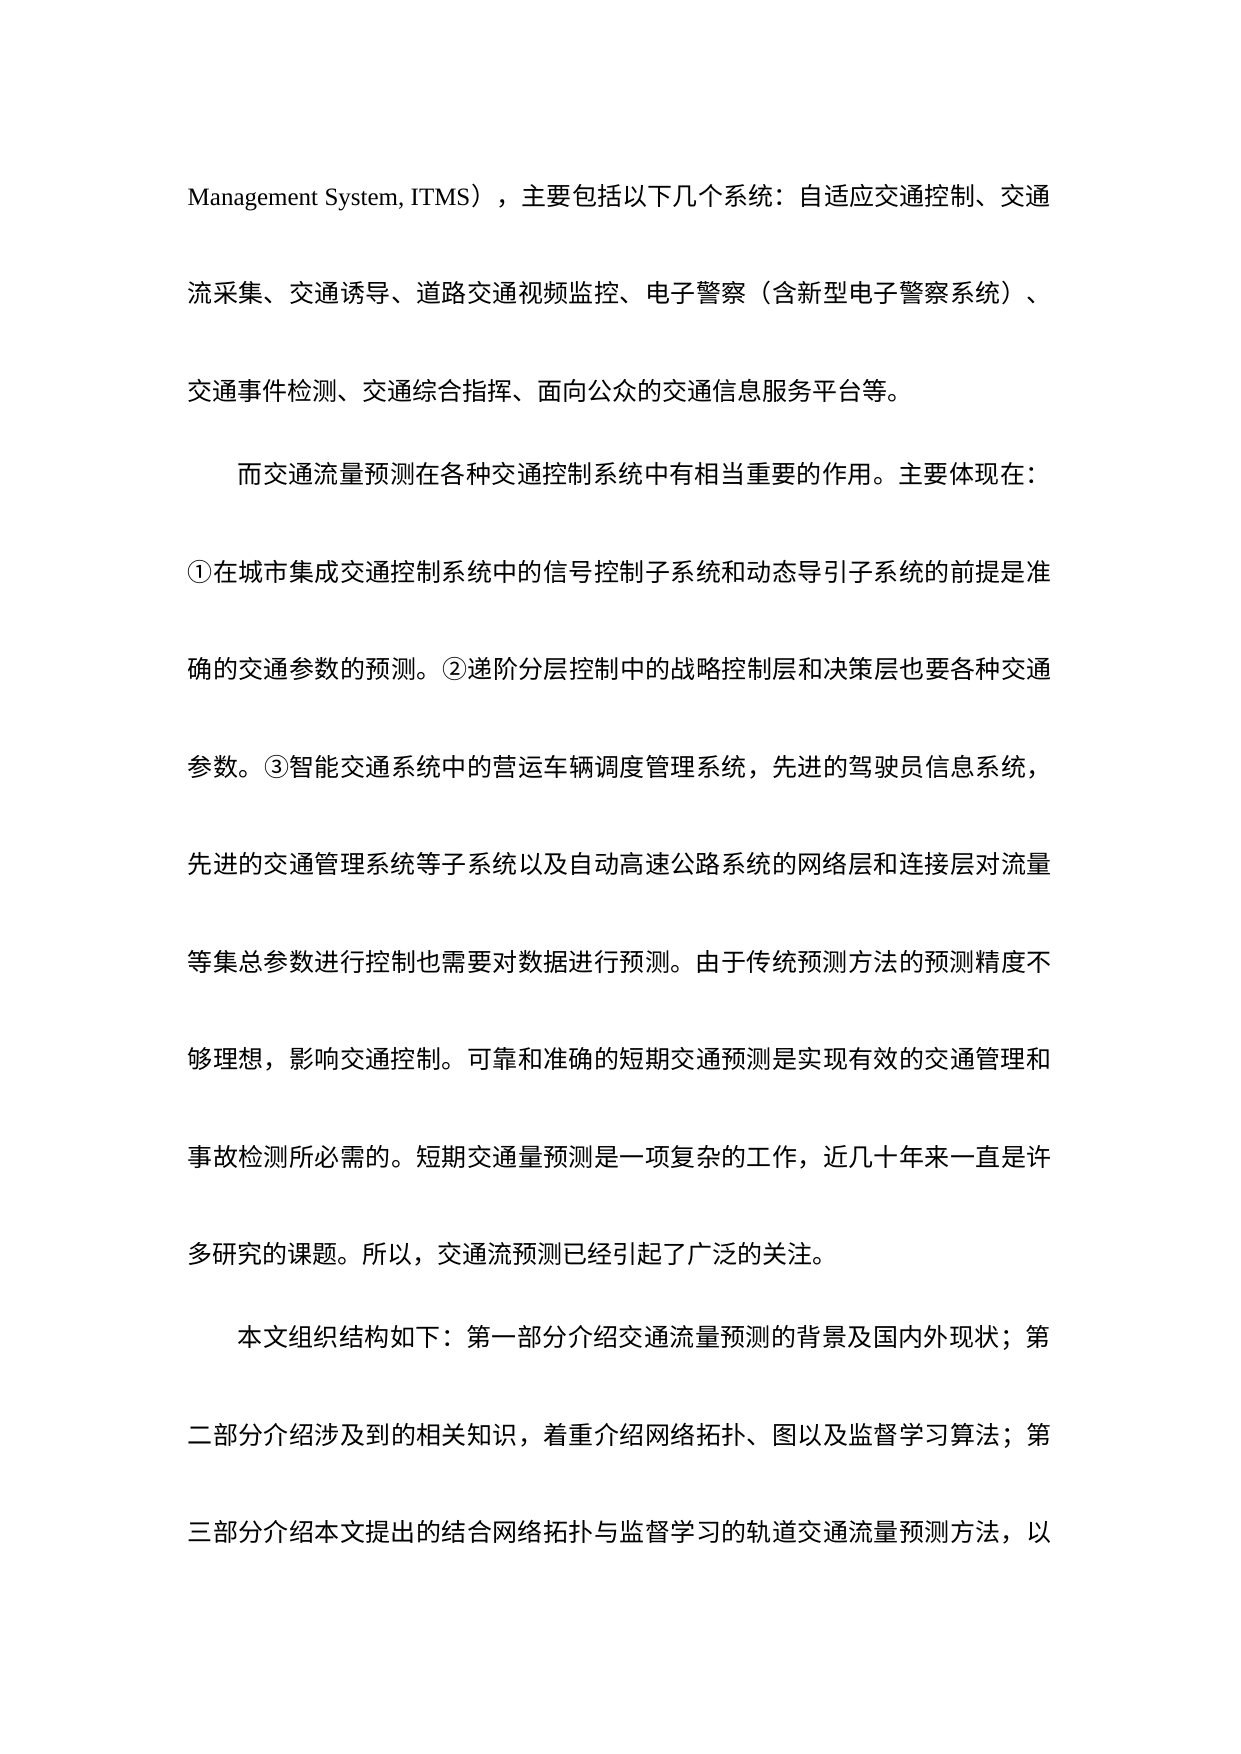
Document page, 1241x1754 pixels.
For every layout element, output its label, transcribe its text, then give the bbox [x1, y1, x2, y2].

text 而交通流量预测在各种交通控制系统中有相当重要的作用。主要体现在：①在城市集成交通控制系统中的信号控制子系统和动态导引子系统的前提是准确的交通参数的预测。②递阶分层控制中的战略控制层和决策层也要各种交通参数。③智能交通系统中的营运车辆调度管理系统，先进的驾驶员信息系统，先进的交通管理系统等子系统以及自动高速公路系统的网络层和连接层对流量等集总参数进行控制也需要对数据进行预测。由于传统预测方法的预测精度不够理想，影响交通控制。可靠和准确的短期交通预测是实现有效的交通管理和事故检测所必需的。短期交通量预测是一项复杂的工作，近几十年来一直是许多研究的课题。所以，交通流预测已经引起了广泛的关注。 [187, 440, 1053, 1285]
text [187, 1303, 1053, 1563]
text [187, 162, 1053, 422]
